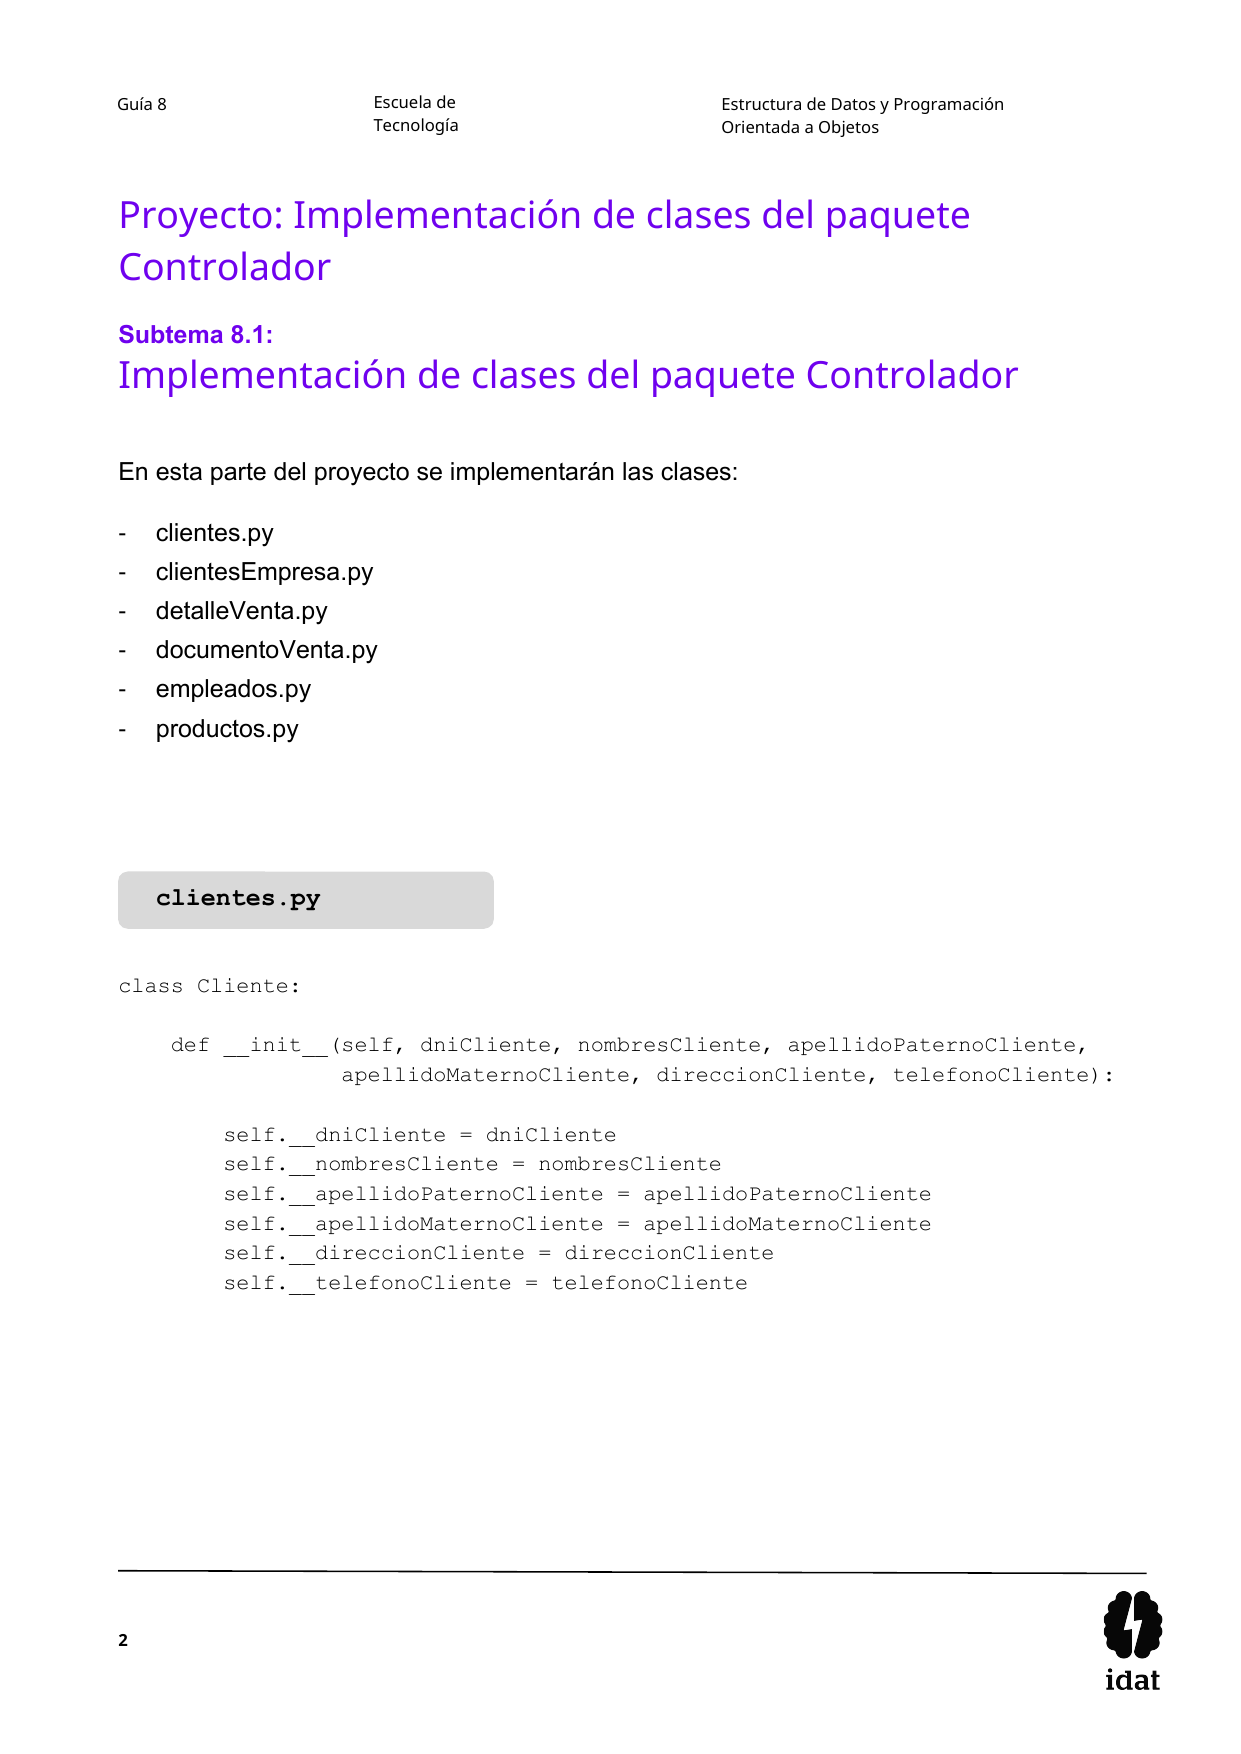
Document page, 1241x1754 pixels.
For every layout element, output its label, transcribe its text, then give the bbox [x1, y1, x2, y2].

text Subtema 8.1: [118, 319, 1122, 348]
list productos.py [118, 710, 1122, 744]
text Proyecto: Implementación de clases del paquete Controlador [118, 189, 1122, 291]
text En esta parte del proyecto se implementarán las clases: [118, 457, 1122, 486]
text self.__apellidoMaternoCliente = apellidoMaternoCliente [118, 1207, 1122, 1237]
text apellidoMaternoCliente, direccionCliente, telefonoCliente): [118, 1058, 1122, 1088]
picture [1103, 1591, 1163, 1690]
text self.__dniCliente = dniCliente [118, 1118, 1122, 1147]
list clientesEmpresa.py [118, 553, 1122, 588]
text class Cliente: [118, 969, 1122, 999]
text self.__telefonoCliente = telefonoCliente [118, 1266, 1122, 1296]
list detalleVenta.py [118, 593, 1122, 627]
list clientes.py [118, 514, 1122, 548]
text def __init__(self, dniCliente, nombresCliente, apellidoPaternoCliente, [118, 1029, 1122, 1058]
text Implementación de clases del paquete Controlador [118, 348, 1122, 399]
text self.__apellidoPaternoCliente = apellidoPaternoCliente [118, 1177, 1122, 1207]
list empleados.py [118, 671, 1122, 705]
list documentoVenta.py [118, 632, 1122, 666]
text clientes.py [118, 884, 1122, 913]
text self.__nombresCliente = nombresCliente [118, 1147, 1122, 1177]
text self.__direccionCliente = direccionCliente [118, 1237, 1122, 1266]
